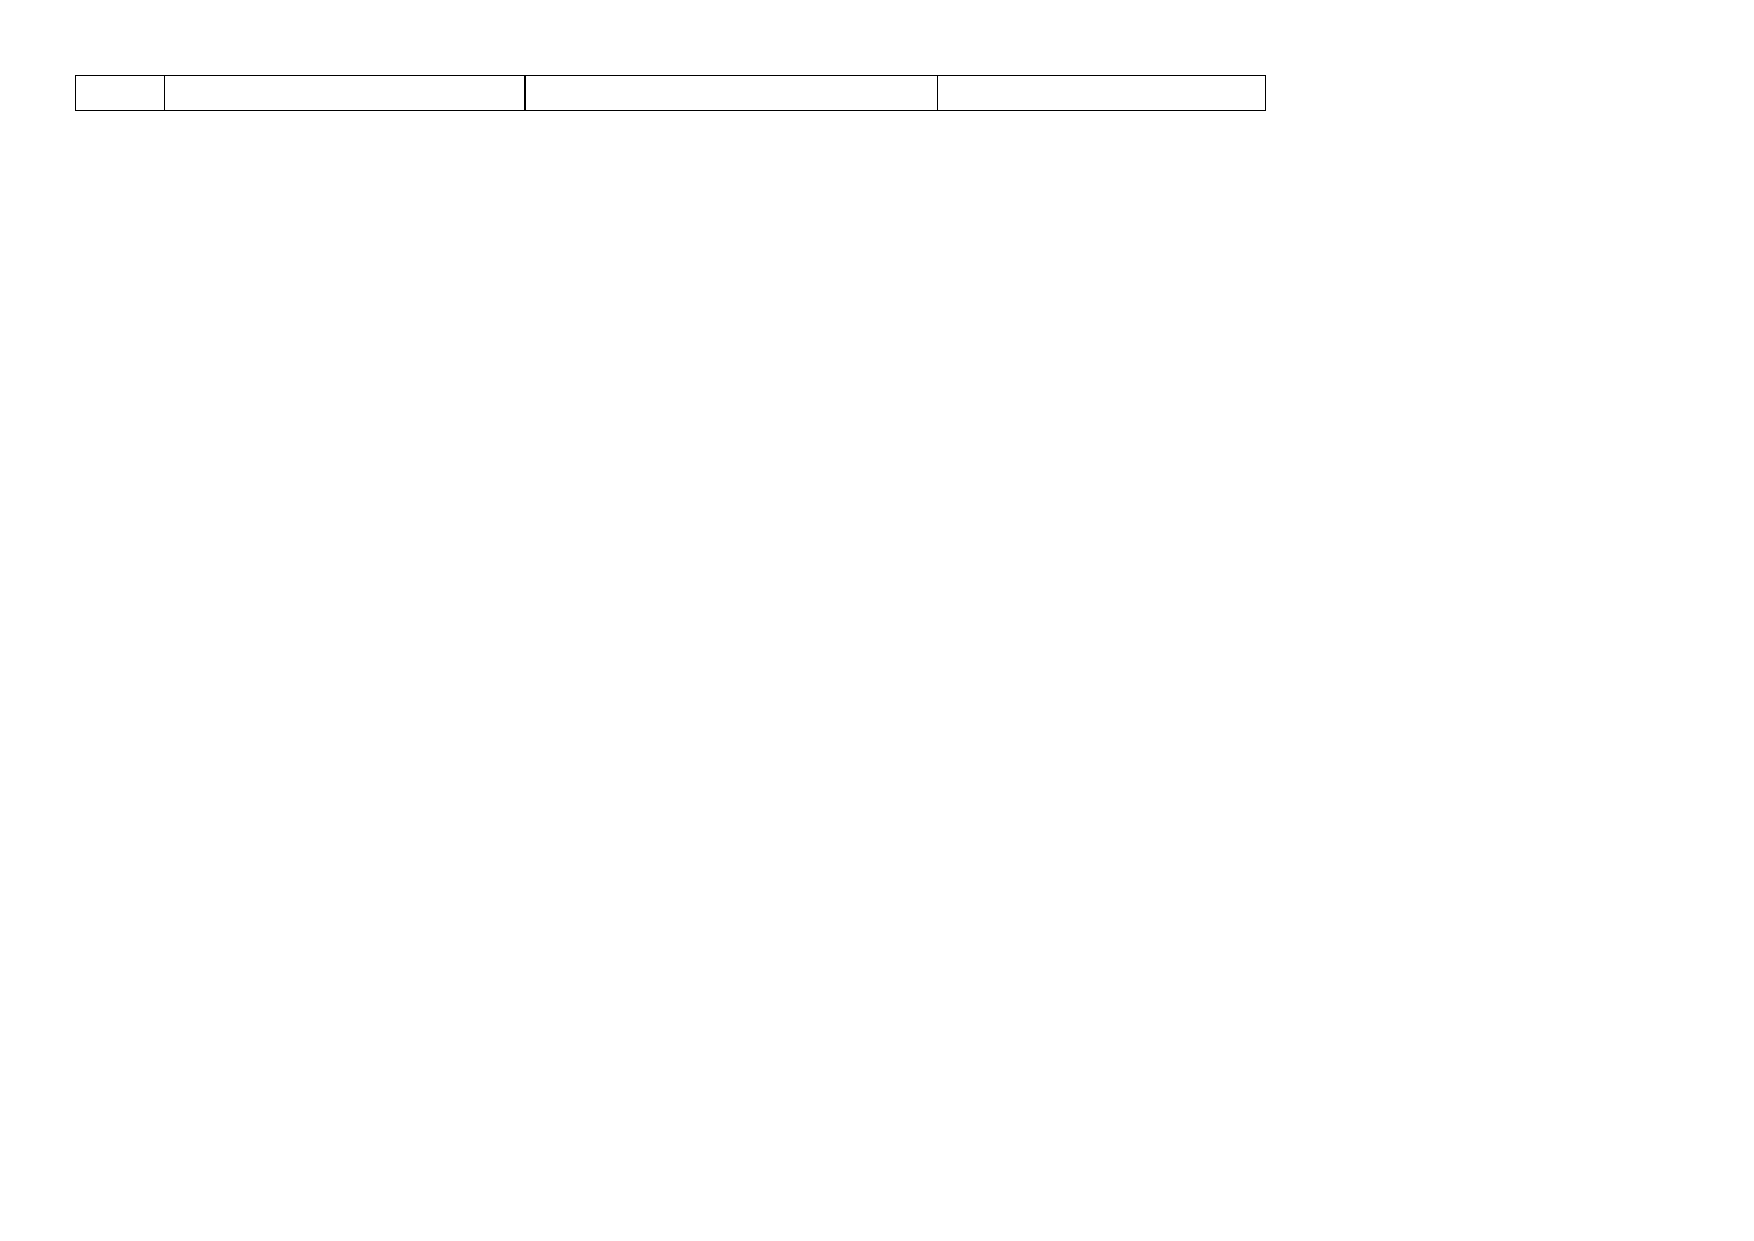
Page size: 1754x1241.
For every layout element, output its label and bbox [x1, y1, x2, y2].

table_cell [526, 76, 937, 109]
table_cell [938, 76, 1265, 109]
table_cell [76, 76, 164, 109]
table_cell [165, 76, 524, 109]
